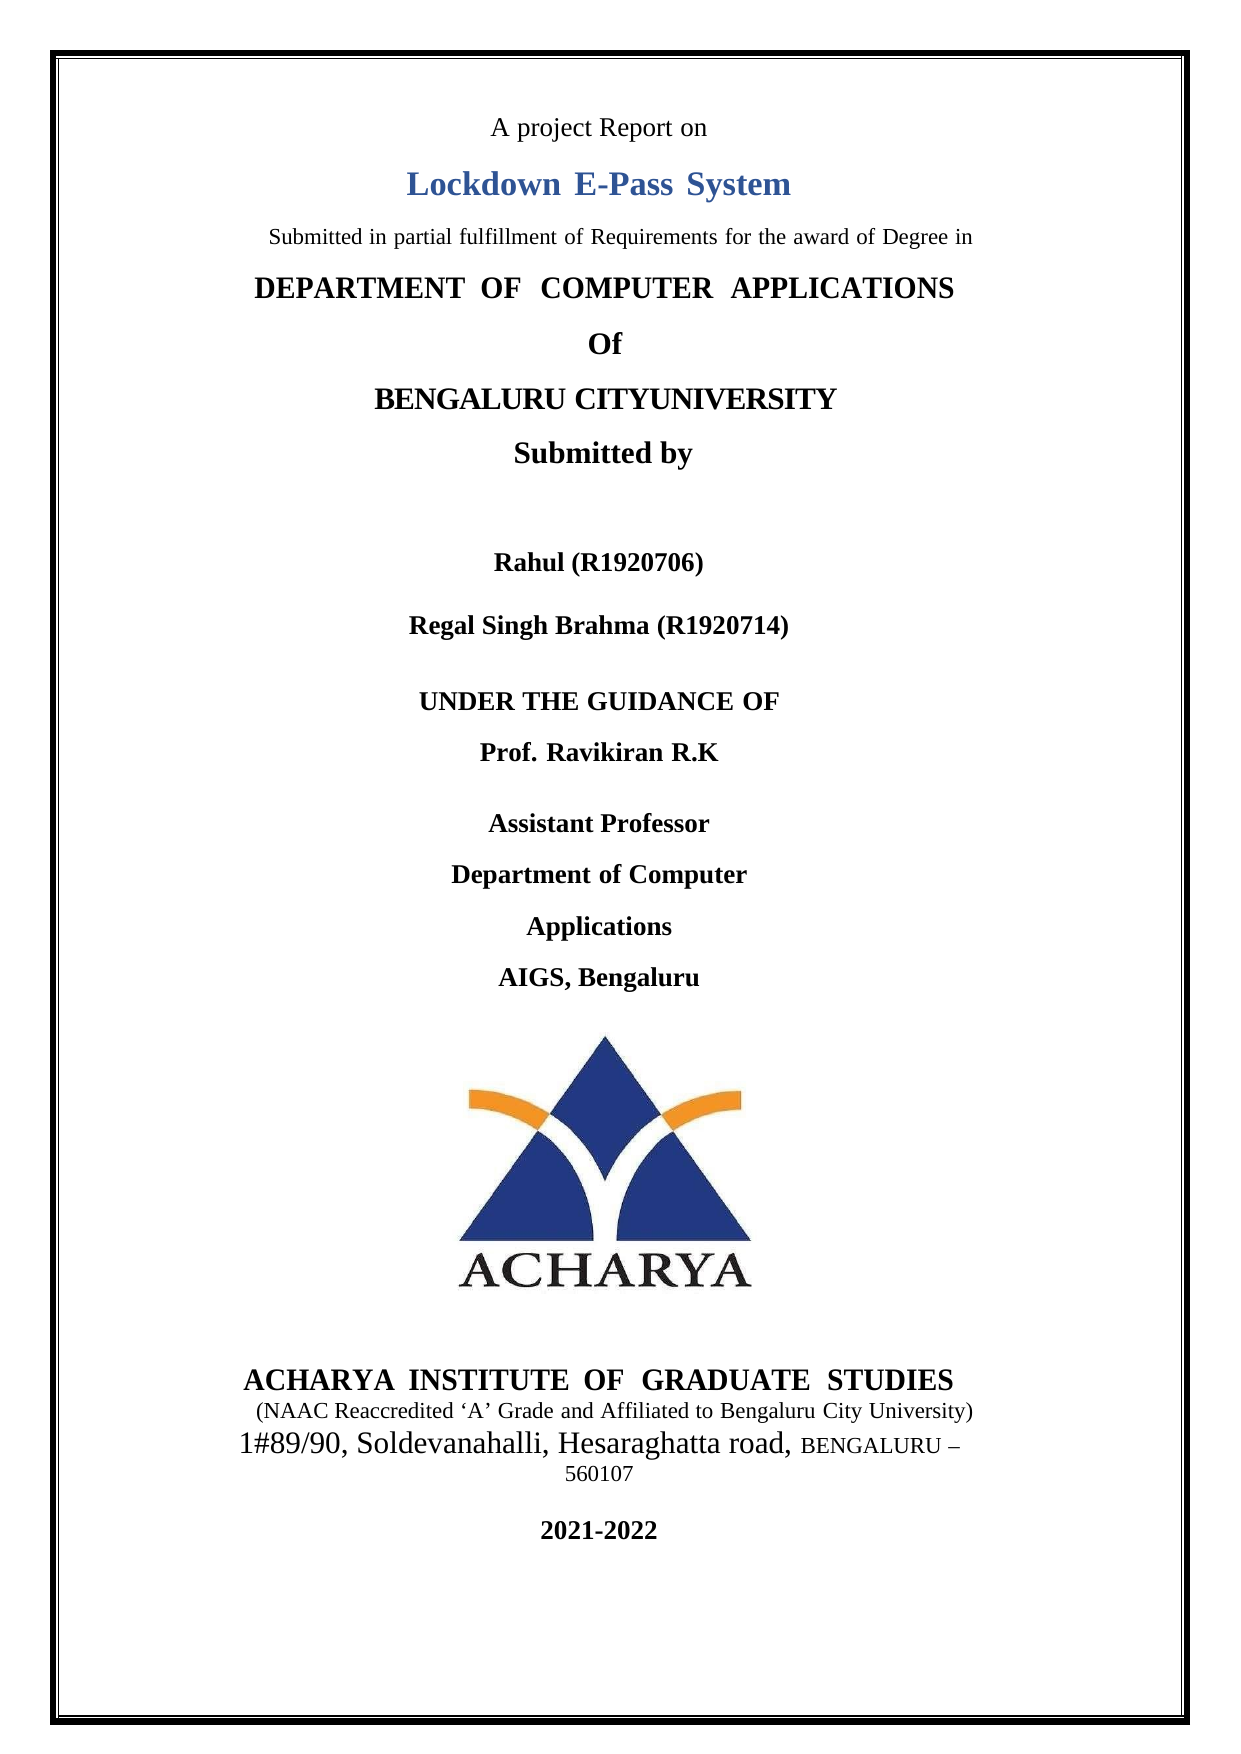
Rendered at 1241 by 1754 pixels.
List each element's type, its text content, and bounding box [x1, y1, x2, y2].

text 2021-2022 [217, 1514, 981, 1545]
text A project Report on [216, 112, 981, 143]
text Assistant Professor [391, 807, 807, 838]
text (NAAC Reaccredited ‘A’ Grade and Affiliated to Bengaluru City University) [256, 1398, 1094, 1424]
subtitle Lockdown E-Pass System [217, 163, 981, 203]
subtitle BENGALURU CITYUNIVERSITY [217, 380, 996, 416]
text Submitted by [217, 434, 989, 470]
text Prof. Ravikiran R.K [217, 736, 981, 767]
text Submitted in partial fulfillment of Requirements for the award of Degree in [268, 223, 1094, 249]
subtitle ACHARYA INSTITUTE OF GRADUATE STUDIES [216, 1361, 981, 1397]
text Rahul (R1920706) [216, 546, 981, 577]
text AIGS, Bengaluru [166, 961, 1032, 992]
text 1#89/90, Soldevanahalli, Hesaraghatta road, BENGALURU – 560107 [217, 1424, 981, 1486]
picture [452, 1032, 757, 1294]
text Department of Computer Applications [391, 858, 807, 941]
text Regal Singh Brahma (R1920714) [217, 609, 981, 640]
subtitle DEPARTMENT OF COMPUTER APPLICATIONS [166, 269, 1043, 305]
text UNDER THE GUIDANCE OF [217, 685, 981, 716]
text Of [217, 325, 992, 361]
